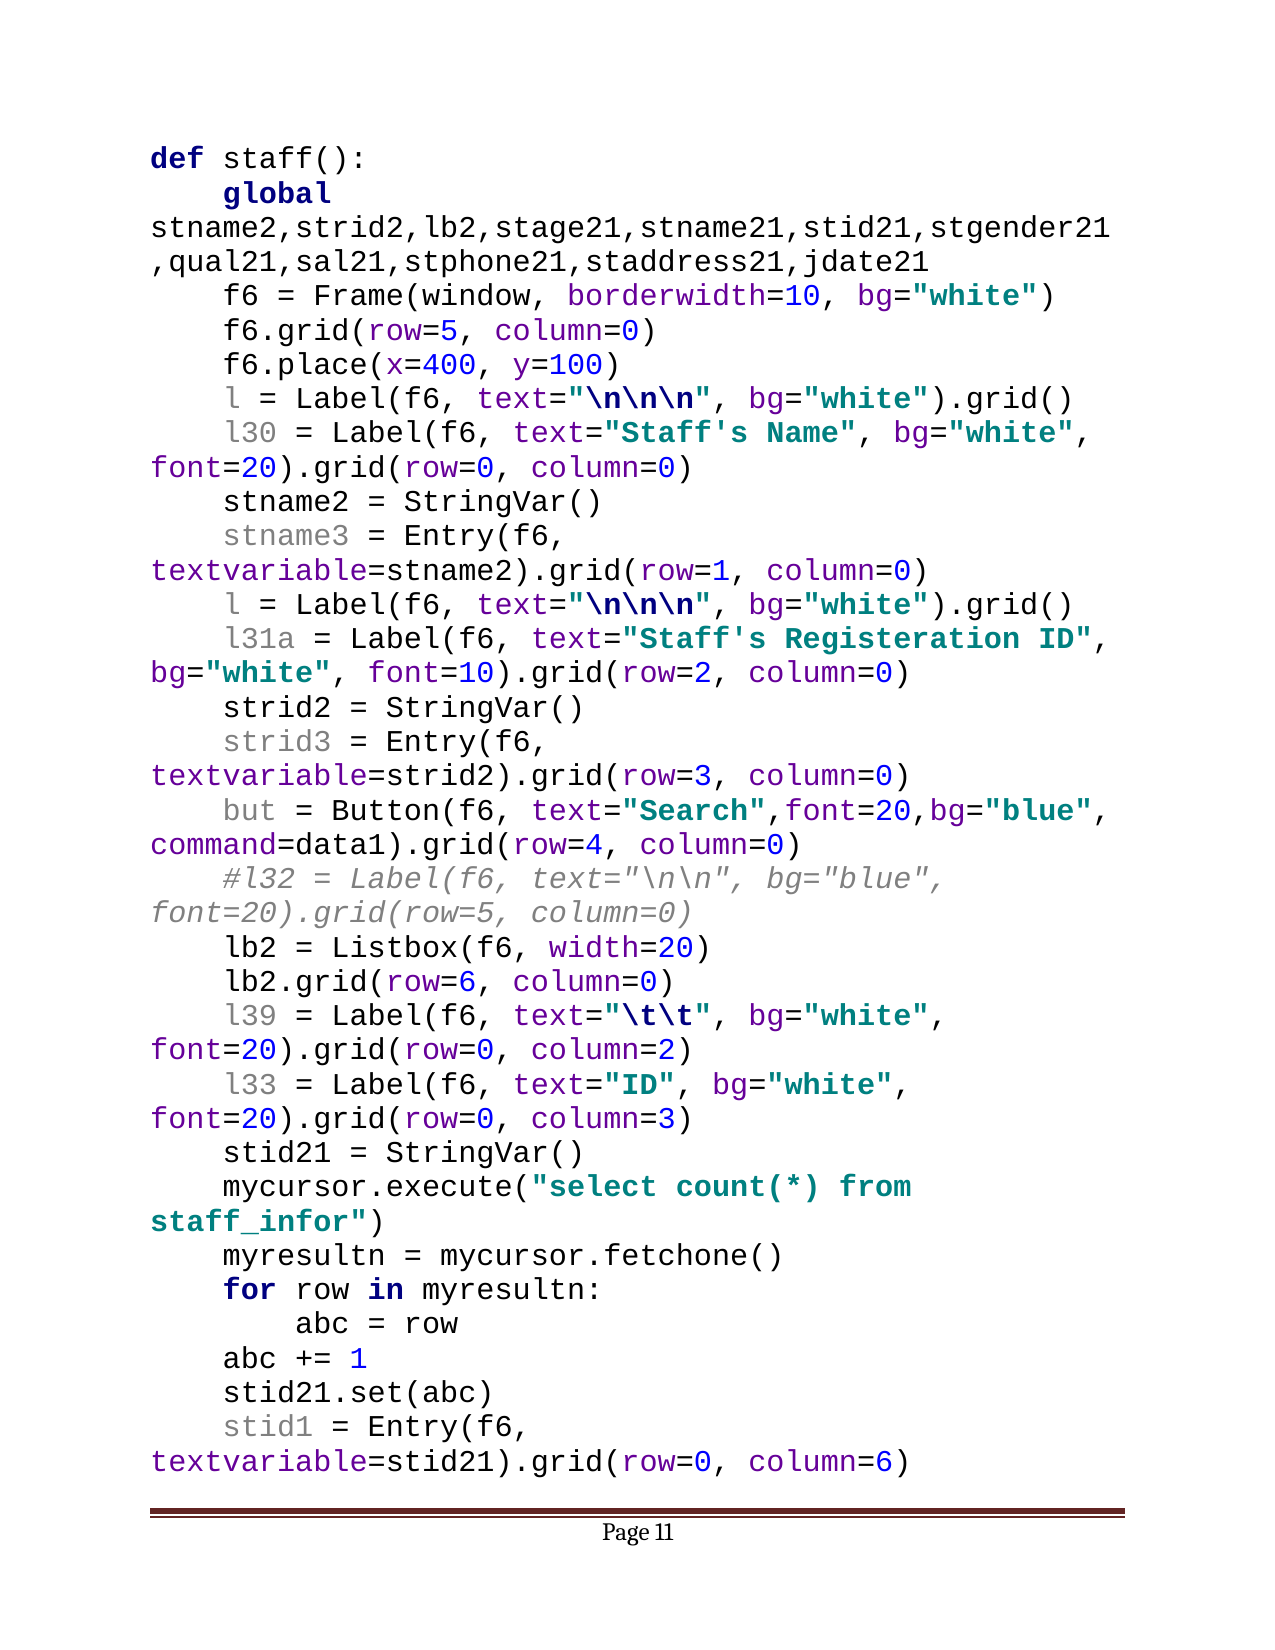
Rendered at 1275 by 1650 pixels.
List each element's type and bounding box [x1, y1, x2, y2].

text [150, 75, 1125, 1480]
